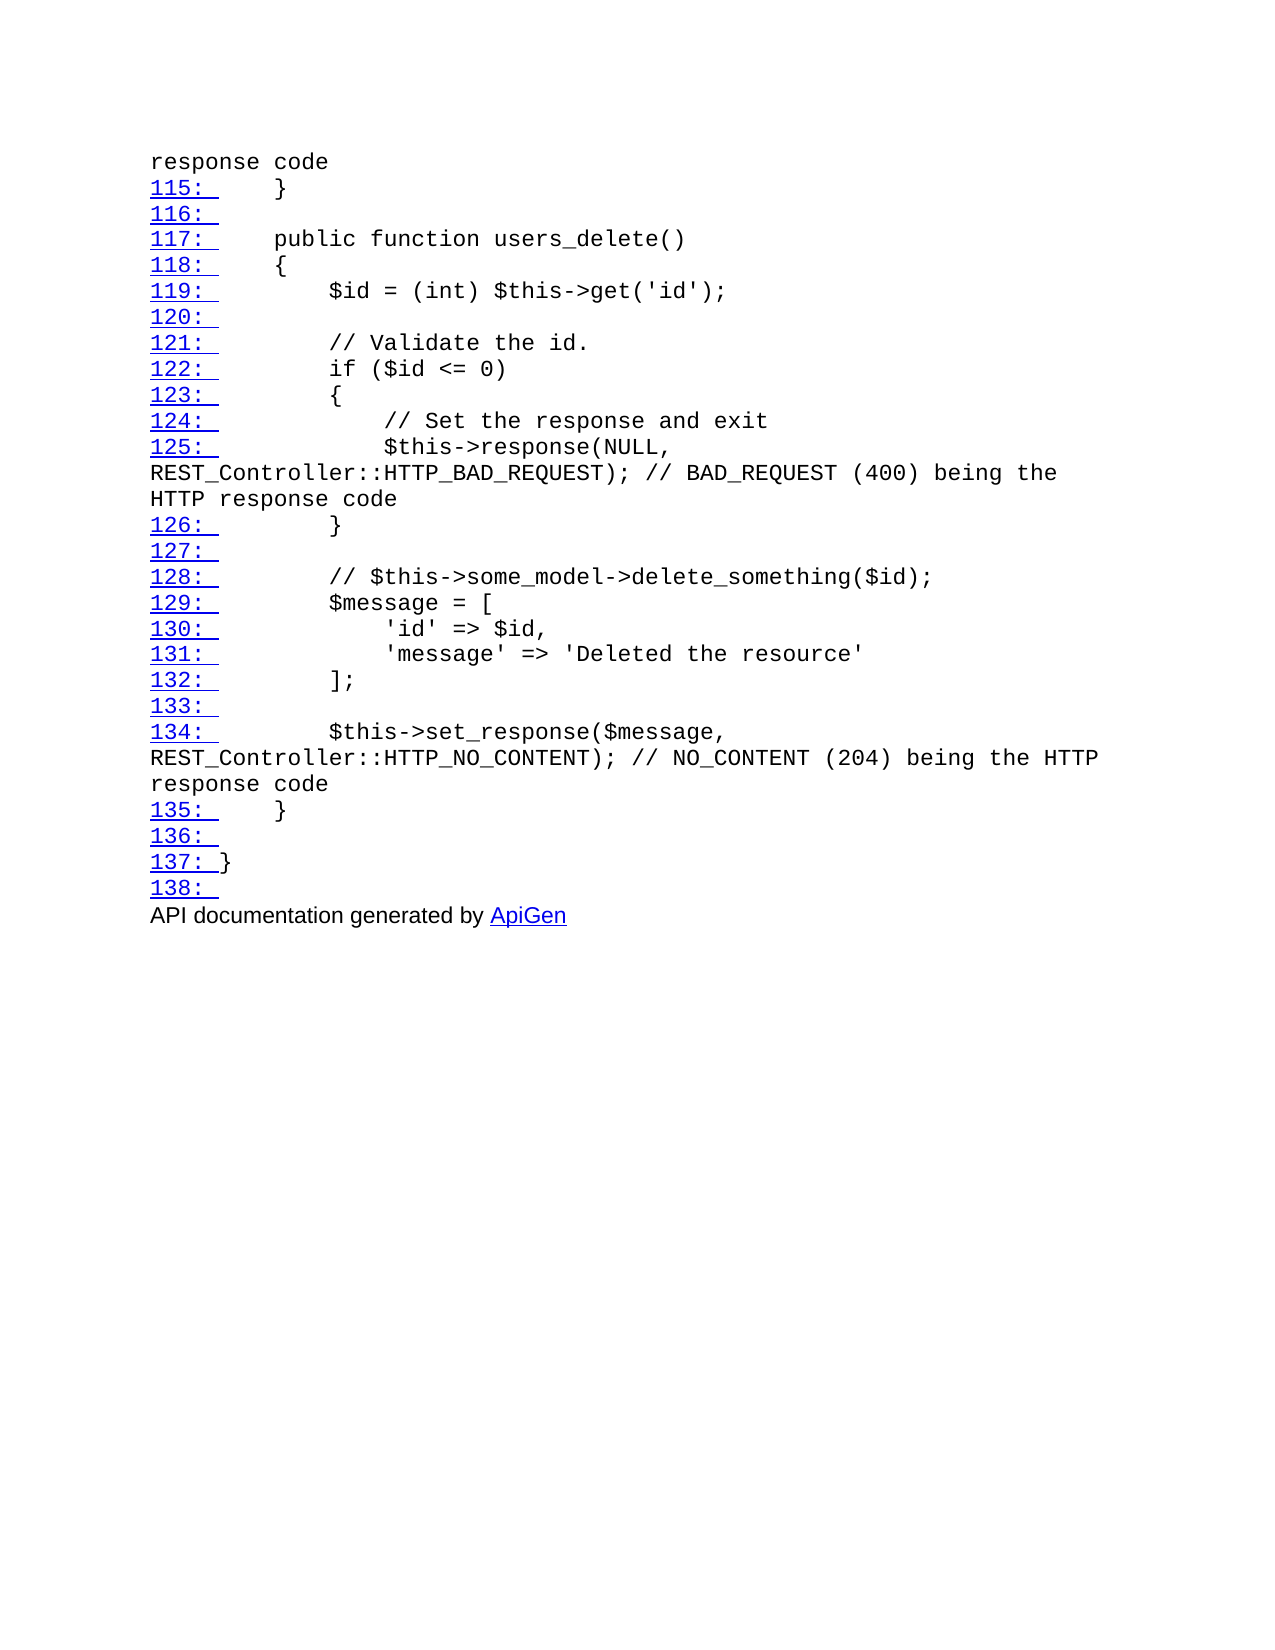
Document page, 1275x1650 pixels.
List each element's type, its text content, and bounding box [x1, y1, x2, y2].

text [150, 150, 1125, 902]
text API documentation generated by ApiGen [150, 902, 1125, 928]
